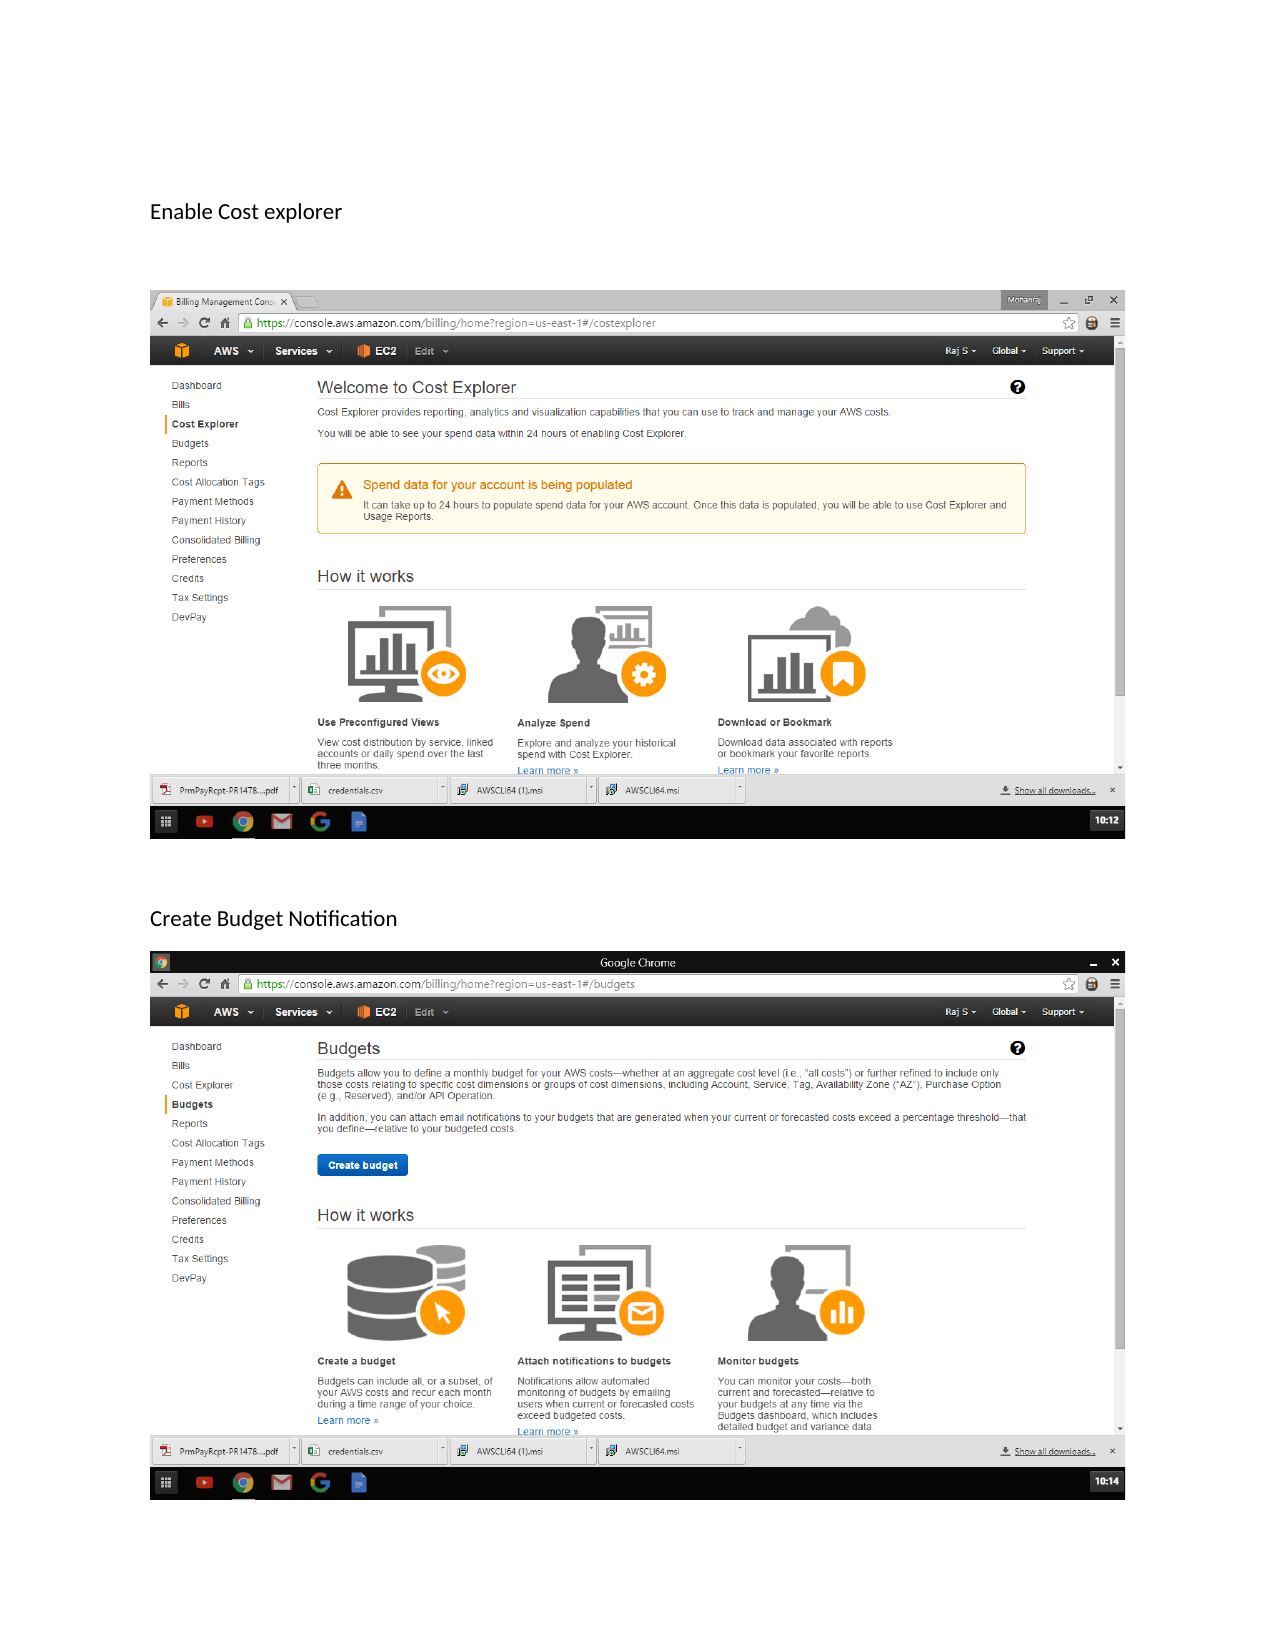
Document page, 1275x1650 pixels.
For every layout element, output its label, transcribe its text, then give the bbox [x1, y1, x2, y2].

text Enable Cost explorer [150, 197, 1125, 225]
picture [150, 951, 1125, 1500]
picture [150, 290, 1125, 839]
text Create Budget Notification [150, 904, 1125, 932]
